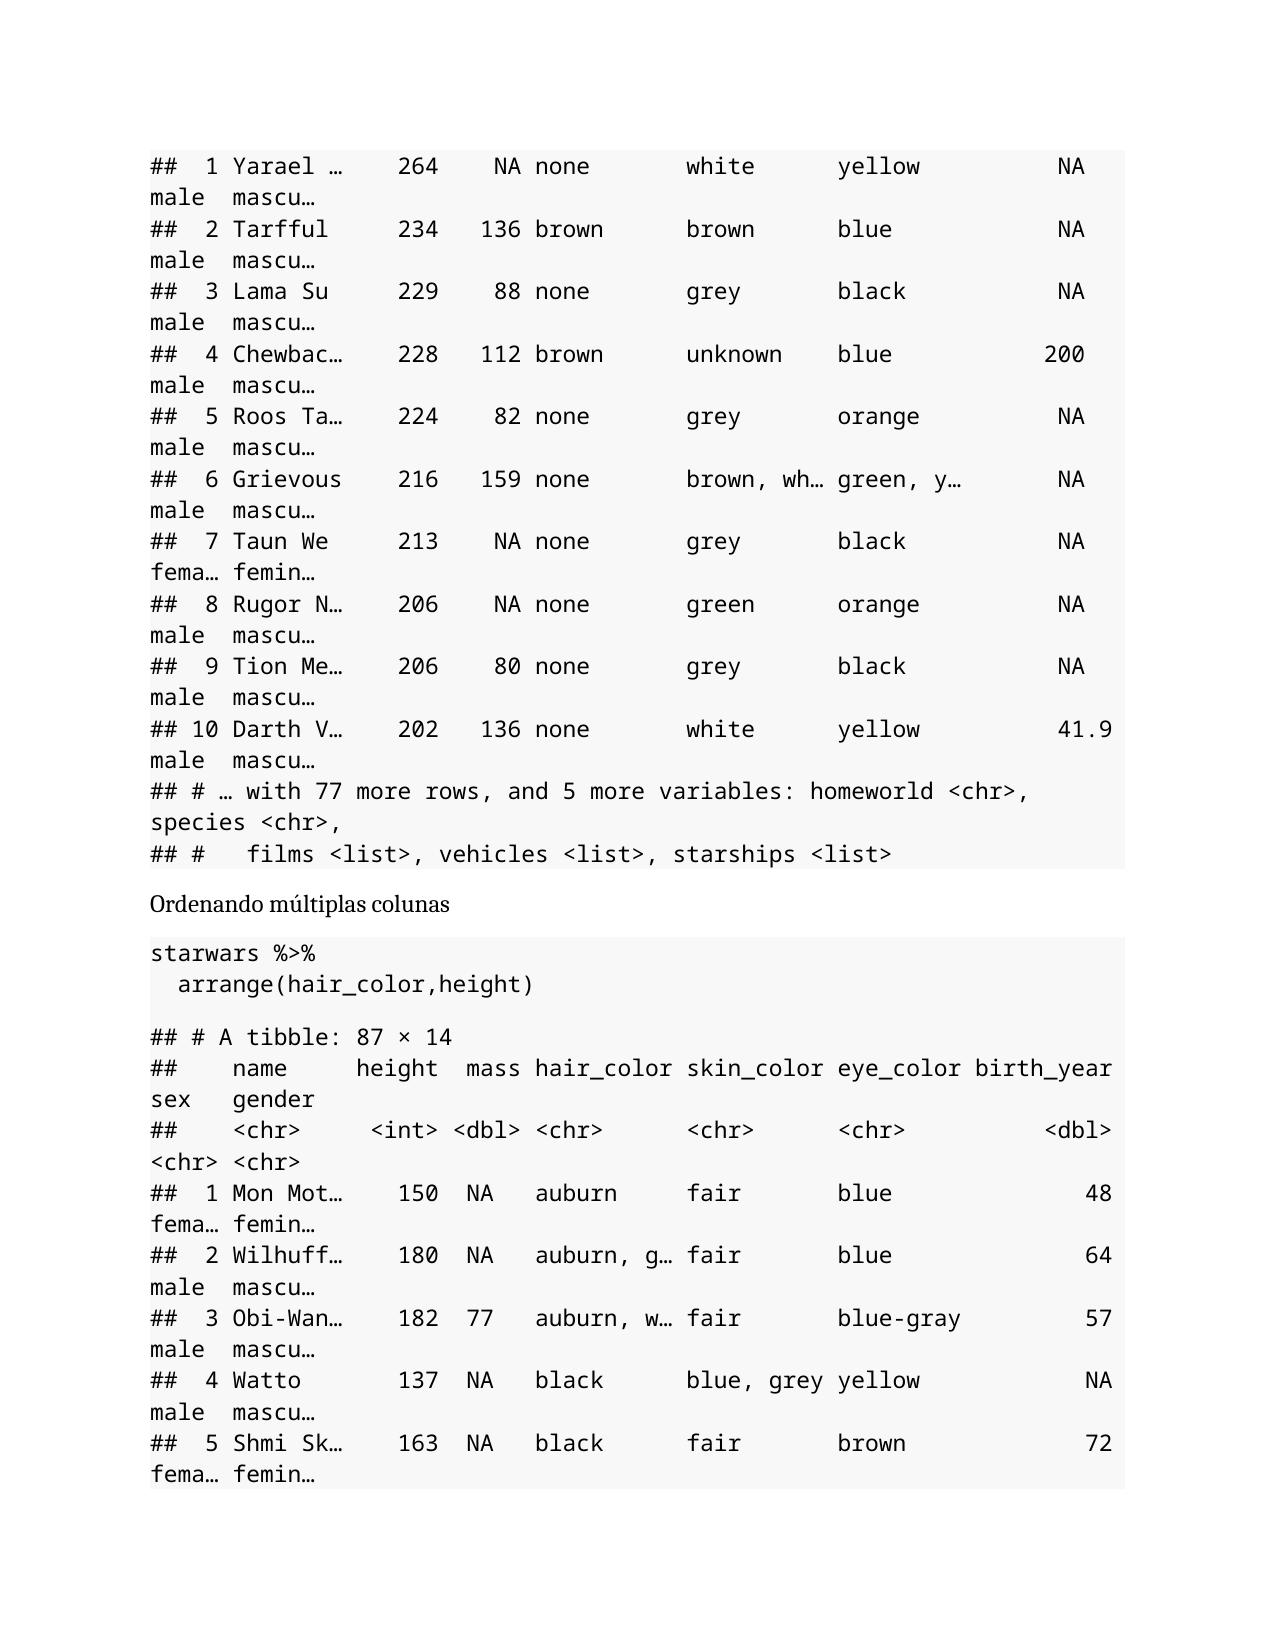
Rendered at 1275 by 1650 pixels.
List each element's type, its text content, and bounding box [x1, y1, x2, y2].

text starwars %>% arrange(hair_color,height) [315, 937, 1125, 999]
text Ordenando múltiplas colunas [150, 889, 1125, 918]
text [150, 1020, 1125, 1489]
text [150, 150, 1125, 869]
